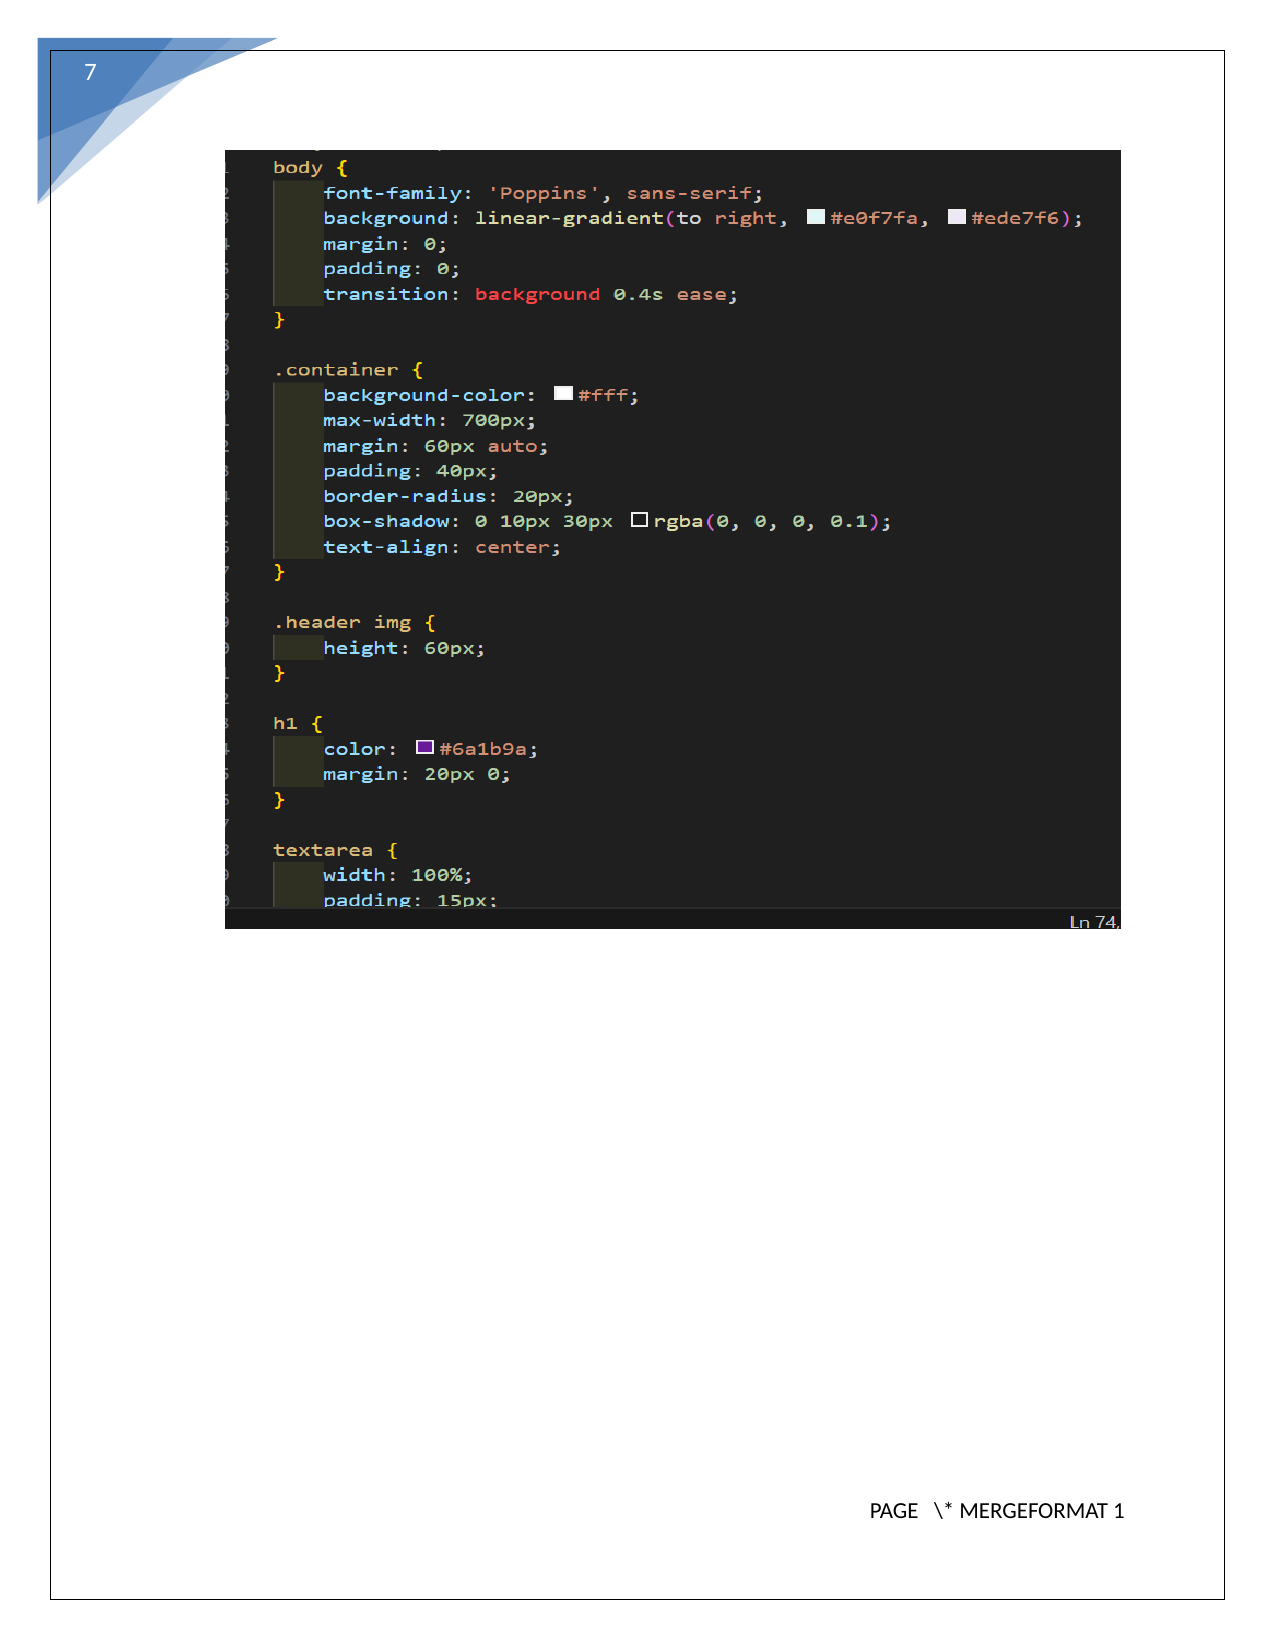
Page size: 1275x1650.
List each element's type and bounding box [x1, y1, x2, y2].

picture [37, 37, 279, 206]
picture [51, 51, 1121, 929]
